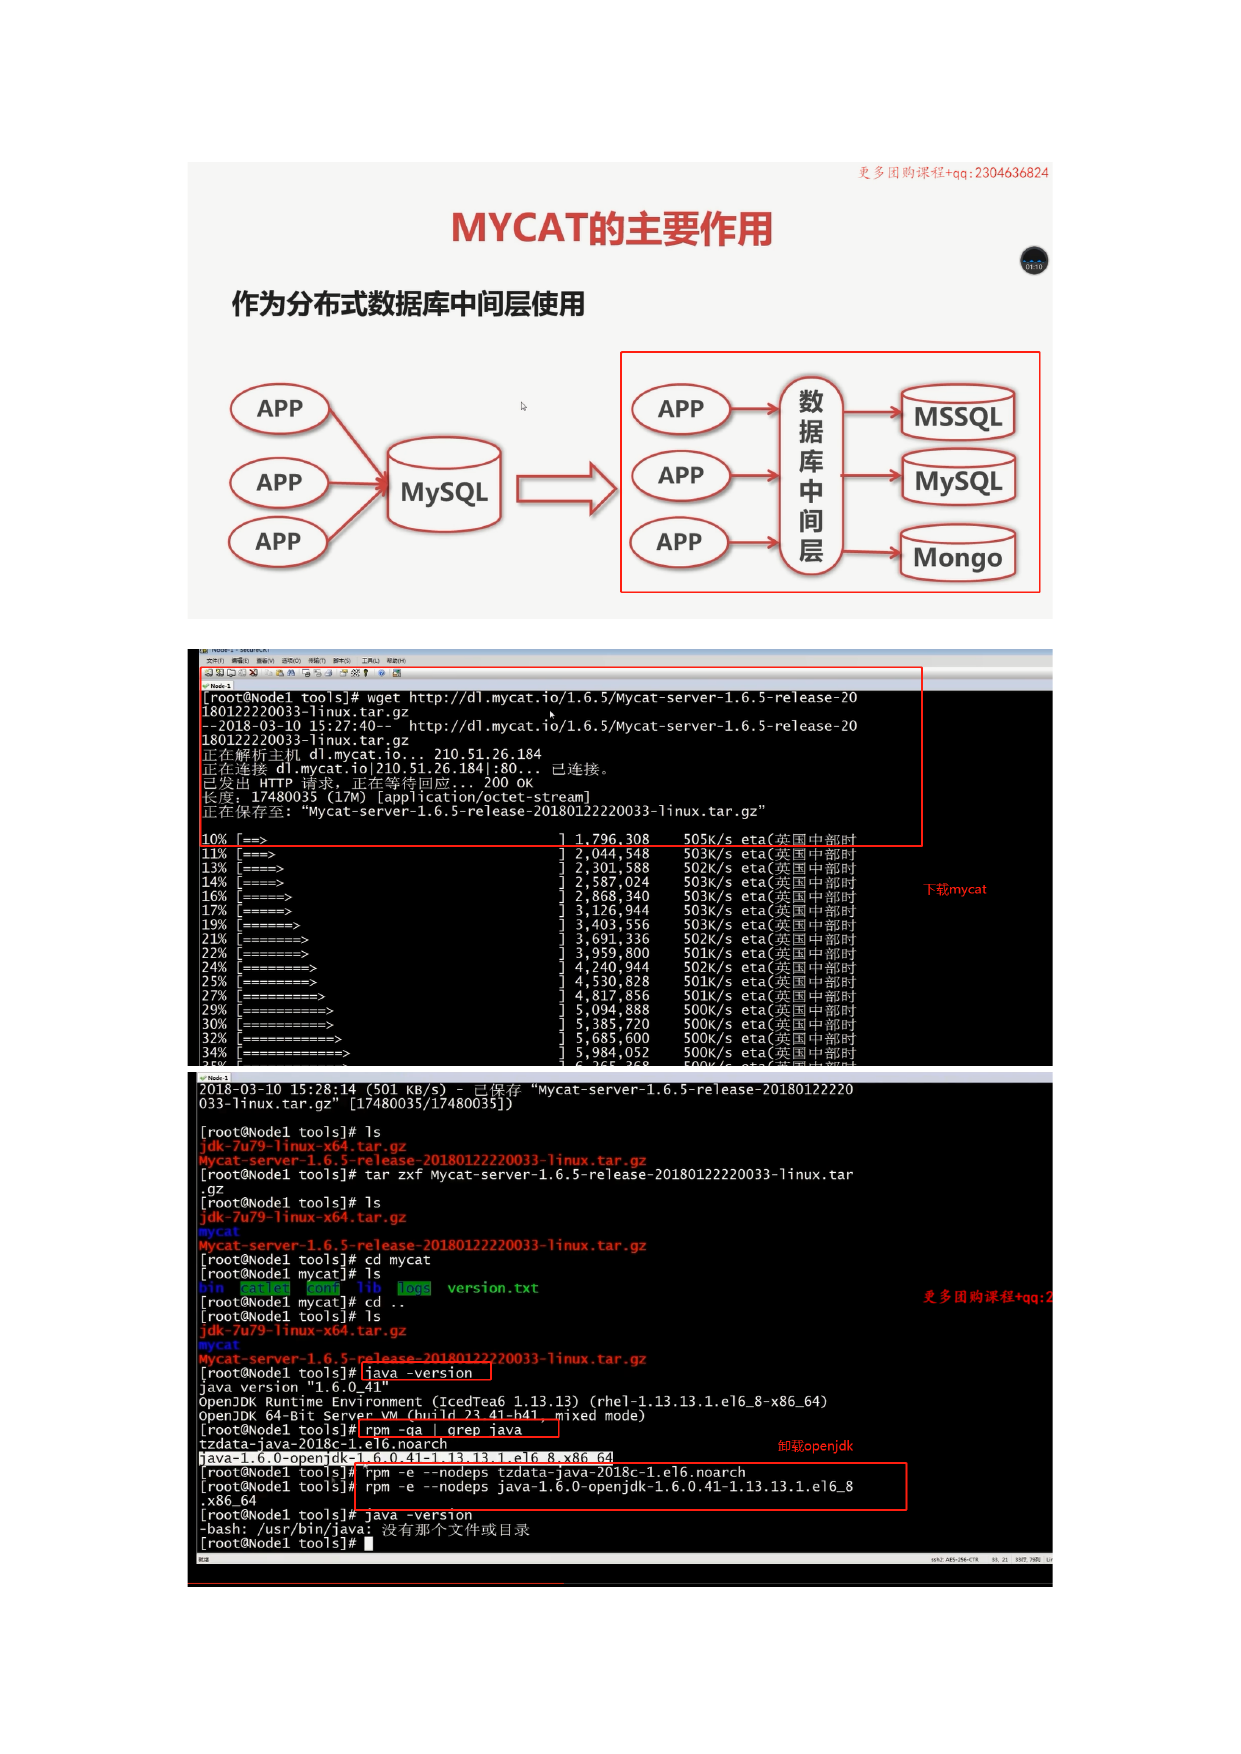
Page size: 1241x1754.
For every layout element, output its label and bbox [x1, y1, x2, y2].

picture [187, 1072, 1053, 1587]
picture [187, 162, 1053, 619]
picture [187, 649, 1053, 1066]
